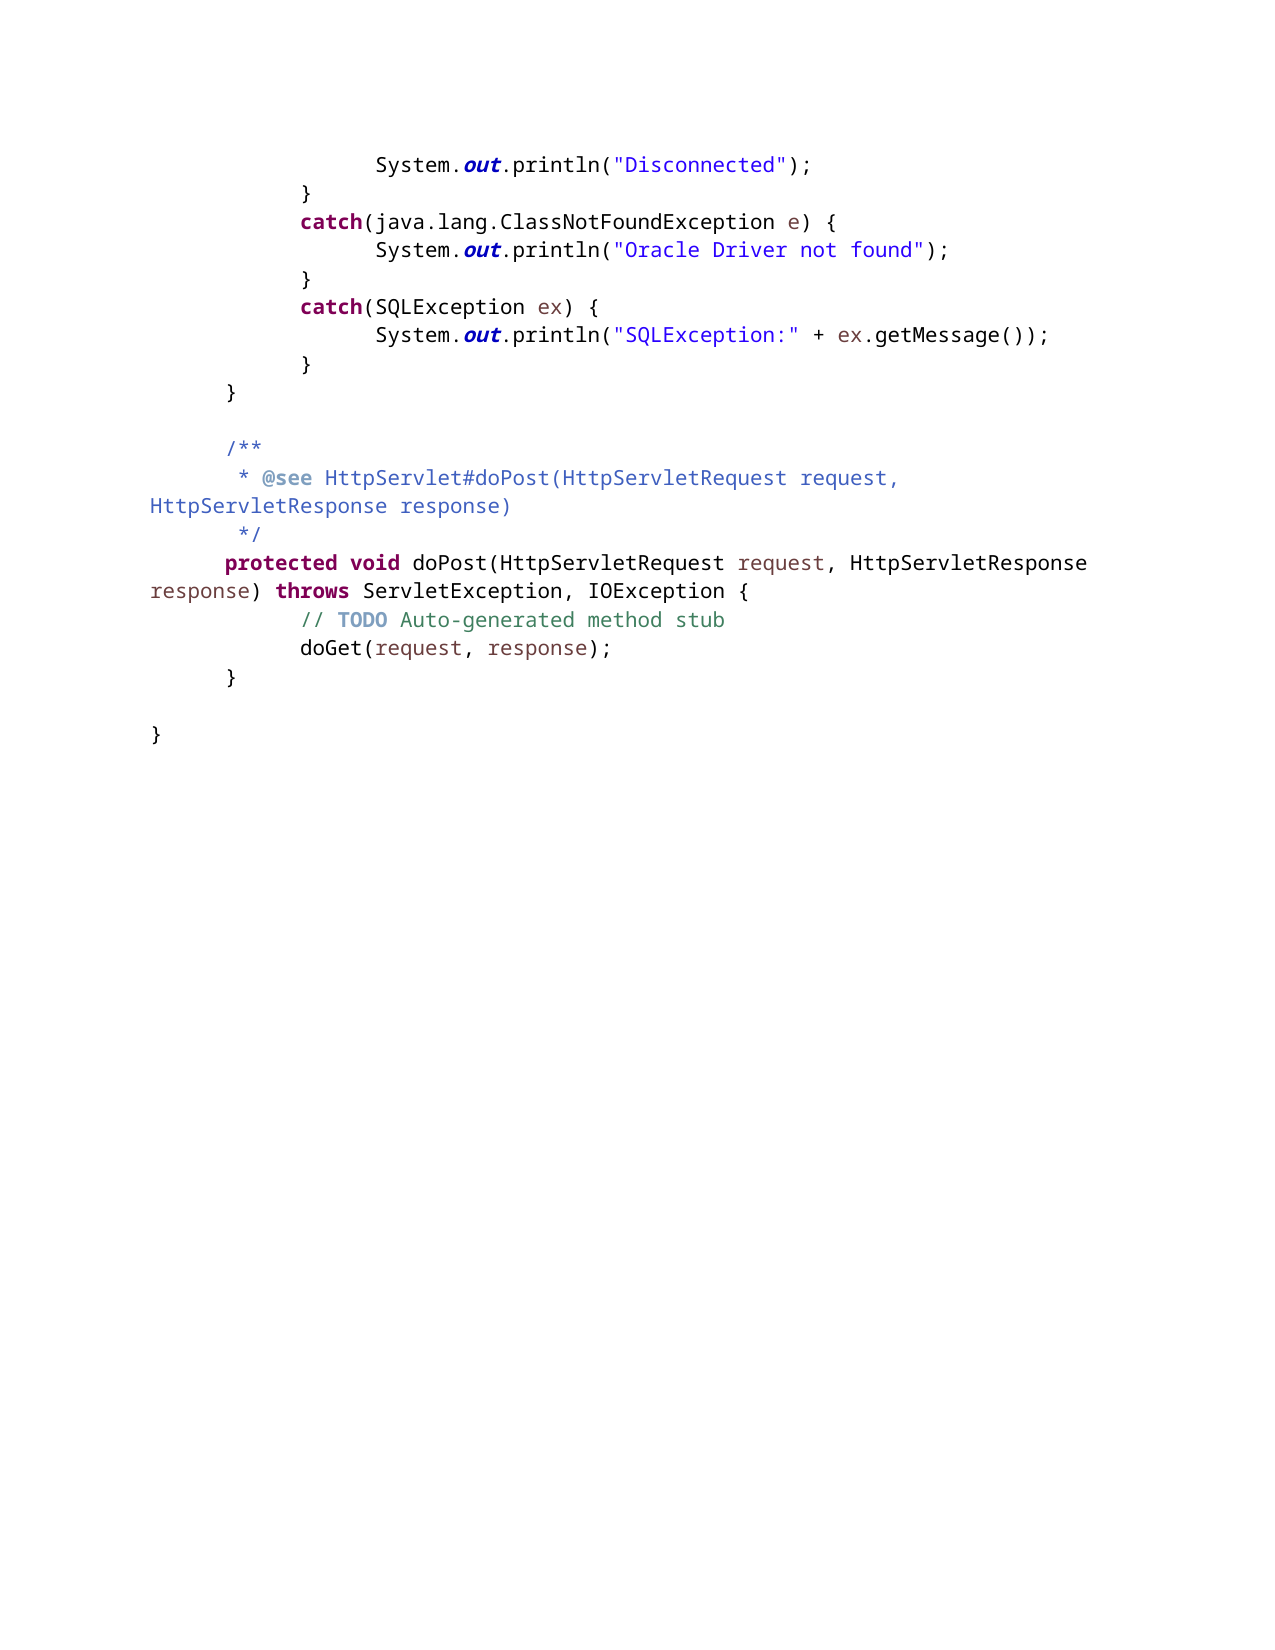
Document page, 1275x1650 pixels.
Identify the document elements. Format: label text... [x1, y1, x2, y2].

text } [150, 377, 1125, 406]
text catch(SQLException ex) { [150, 292, 1125, 321]
text catch(java.lang.ClassNotFoundException e) { [150, 207, 1125, 235]
text * @see HttpServlet#doPost(HttpServletRequest request, HttpServletResponse response) [150, 463, 1125, 520]
text } [150, 264, 1125, 292]
text } [150, 719, 1125, 747]
text System.out.println("Oracle Driver not found"); [150, 235, 1125, 264]
text } [150, 349, 1125, 377]
text // TODO Auto-generated method stub [150, 605, 1125, 633]
text System.out.println("Disconnected"); [150, 150, 1125, 178]
text /** [150, 434, 1125, 463]
text */ [150, 520, 1125, 548]
text System.out.println("SQLException:" + ex.getMessage()); [150, 321, 1125, 349]
text } [150, 662, 1125, 690]
text protected void doPost(HttpServletRequest request, HttpServletResponse response) throws ServletException, IOException { [150, 548, 1125, 605]
text doGet(request, response); [150, 633, 1125, 662]
text } [150, 178, 1125, 207]
